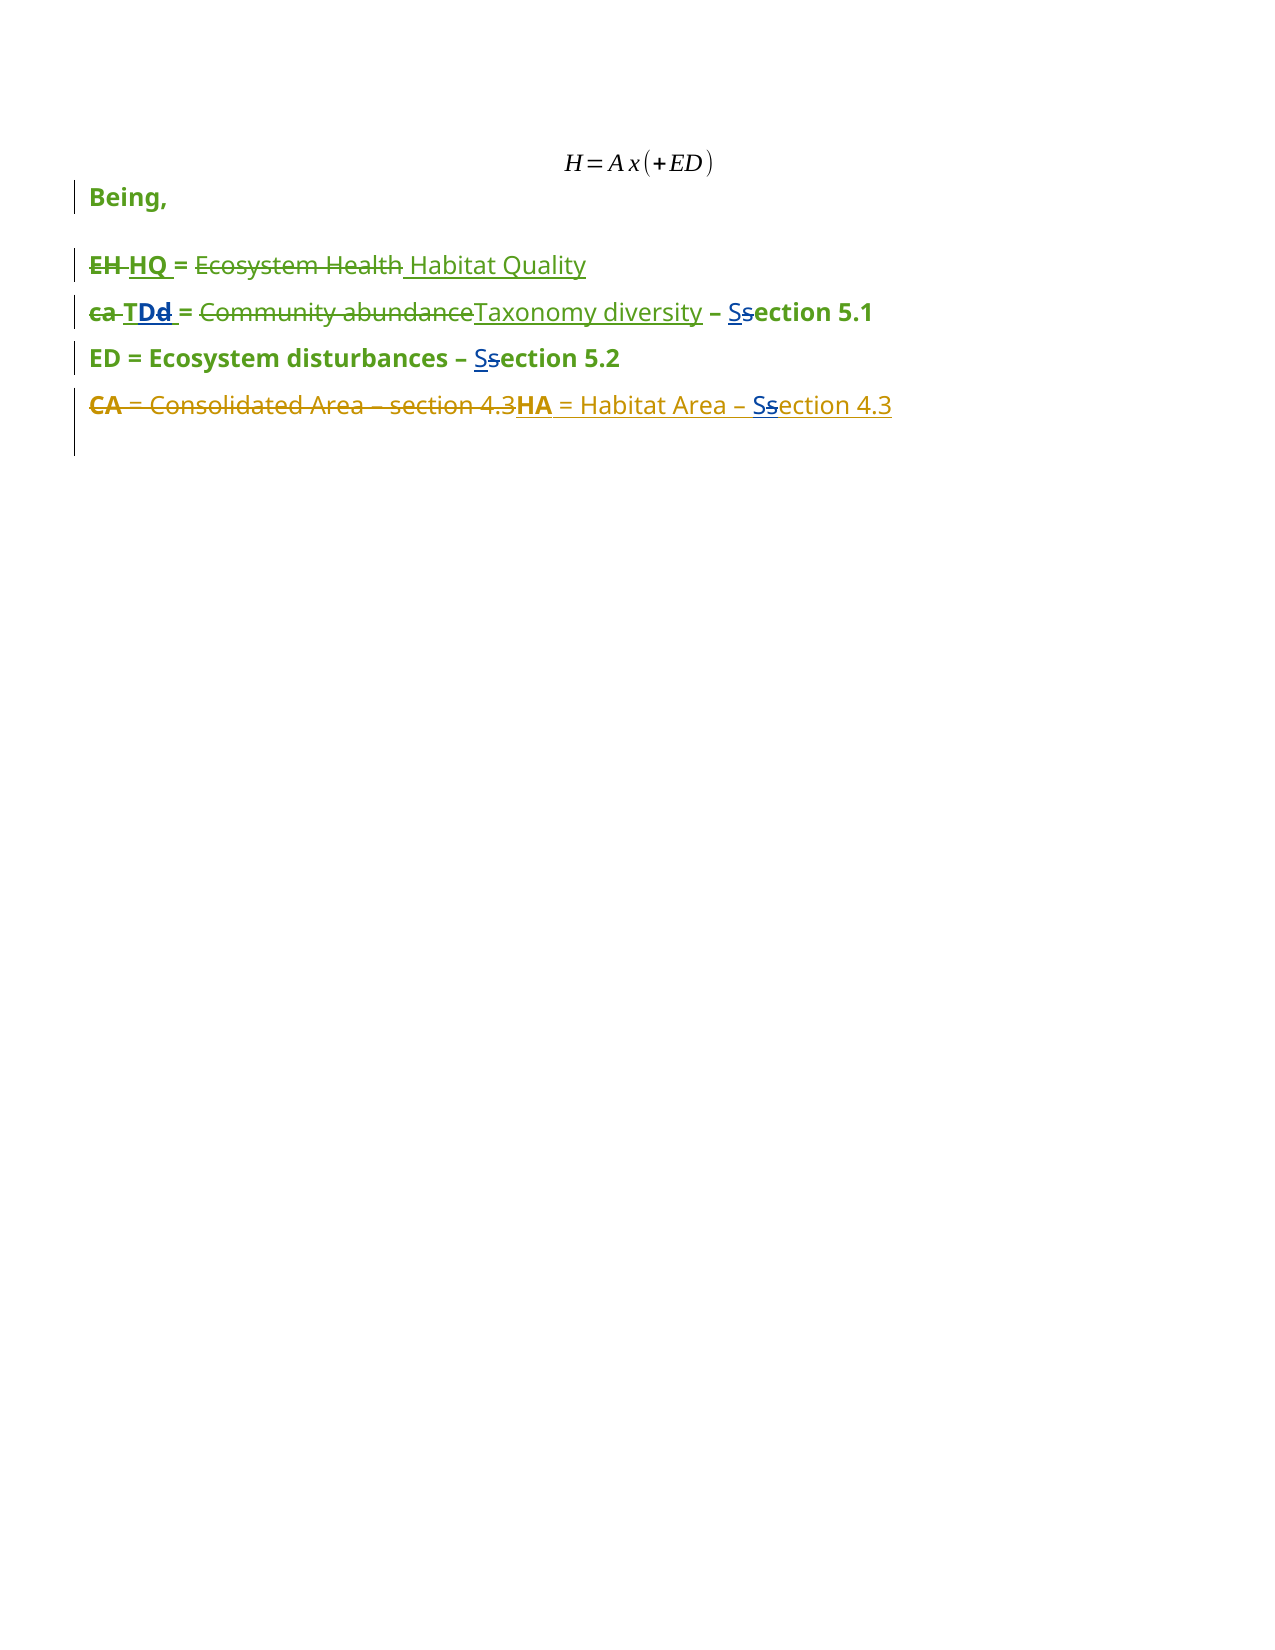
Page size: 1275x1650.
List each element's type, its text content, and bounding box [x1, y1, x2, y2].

text = – ection 5.1 [89, 294, 1187, 329]
text = [89, 248, 1187, 282]
text ED = Ecosystem disturbances – ection 5.2 [89, 341, 1187, 375]
text Being, [89, 180, 1187, 214]
